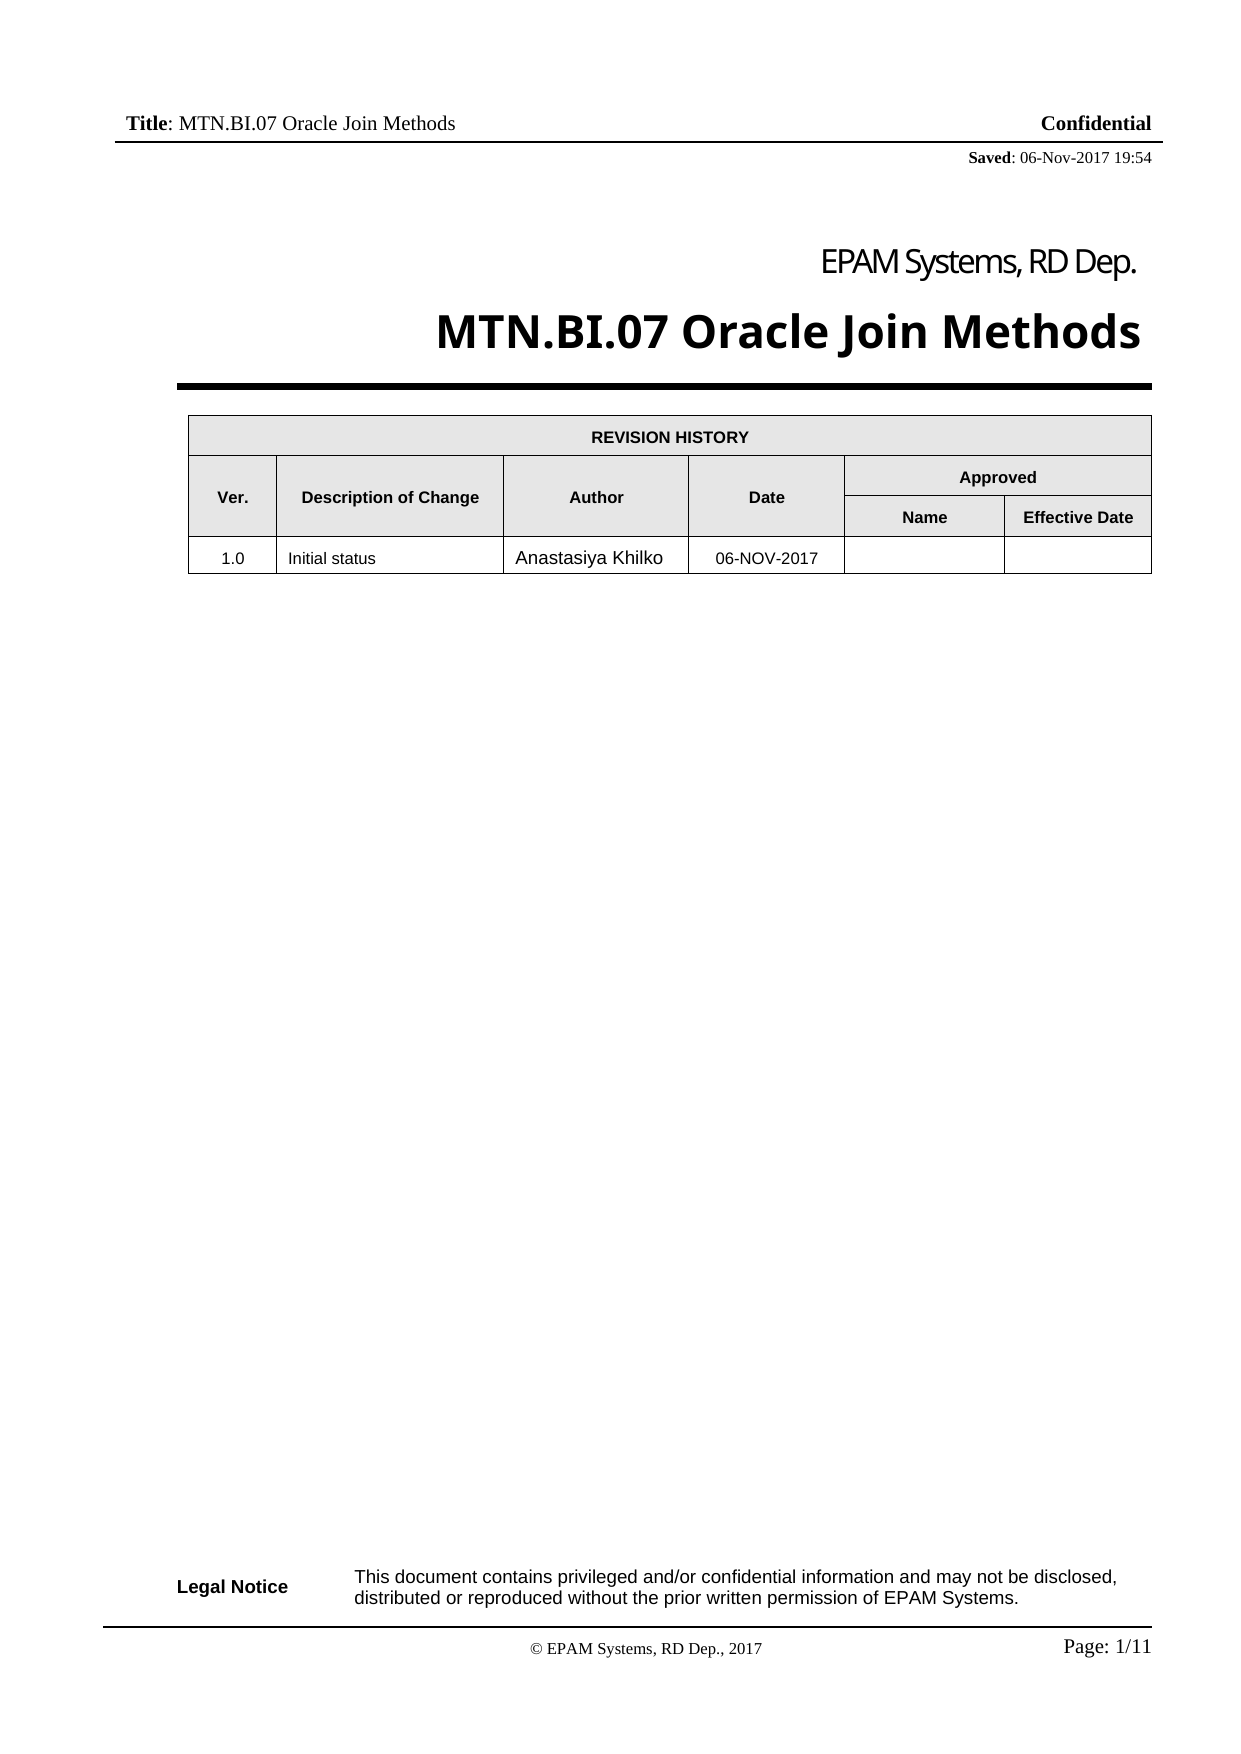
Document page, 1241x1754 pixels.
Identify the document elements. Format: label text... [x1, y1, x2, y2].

table_cell [845, 537, 1004, 572]
table_cell Initial status [277, 537, 503, 572]
table_cell Anastasiya Khilko [504, 537, 688, 572]
table_header REVISION HISTORY [189, 416, 1151, 455]
table_header EPAM Systems, RD Dep. [177, 238, 1152, 284]
table_cell Name [845, 496, 1004, 536]
table_cell Effective Date [1005, 496, 1151, 536]
table_cell [1005, 537, 1151, 572]
table_cell 06-NOV-2017 [689, 537, 844, 572]
table_cell Ver. [189, 456, 276, 536]
table_cell Author [504, 456, 688, 536]
table_cell MTN.BI.07 Oracle Join Methods [177, 284, 1152, 377]
table_cell Date [689, 456, 844, 536]
table_cell Approved [845, 456, 1151, 495]
table_cell Description of Change [277, 456, 503, 536]
table_cell 1.0 [189, 537, 276, 572]
